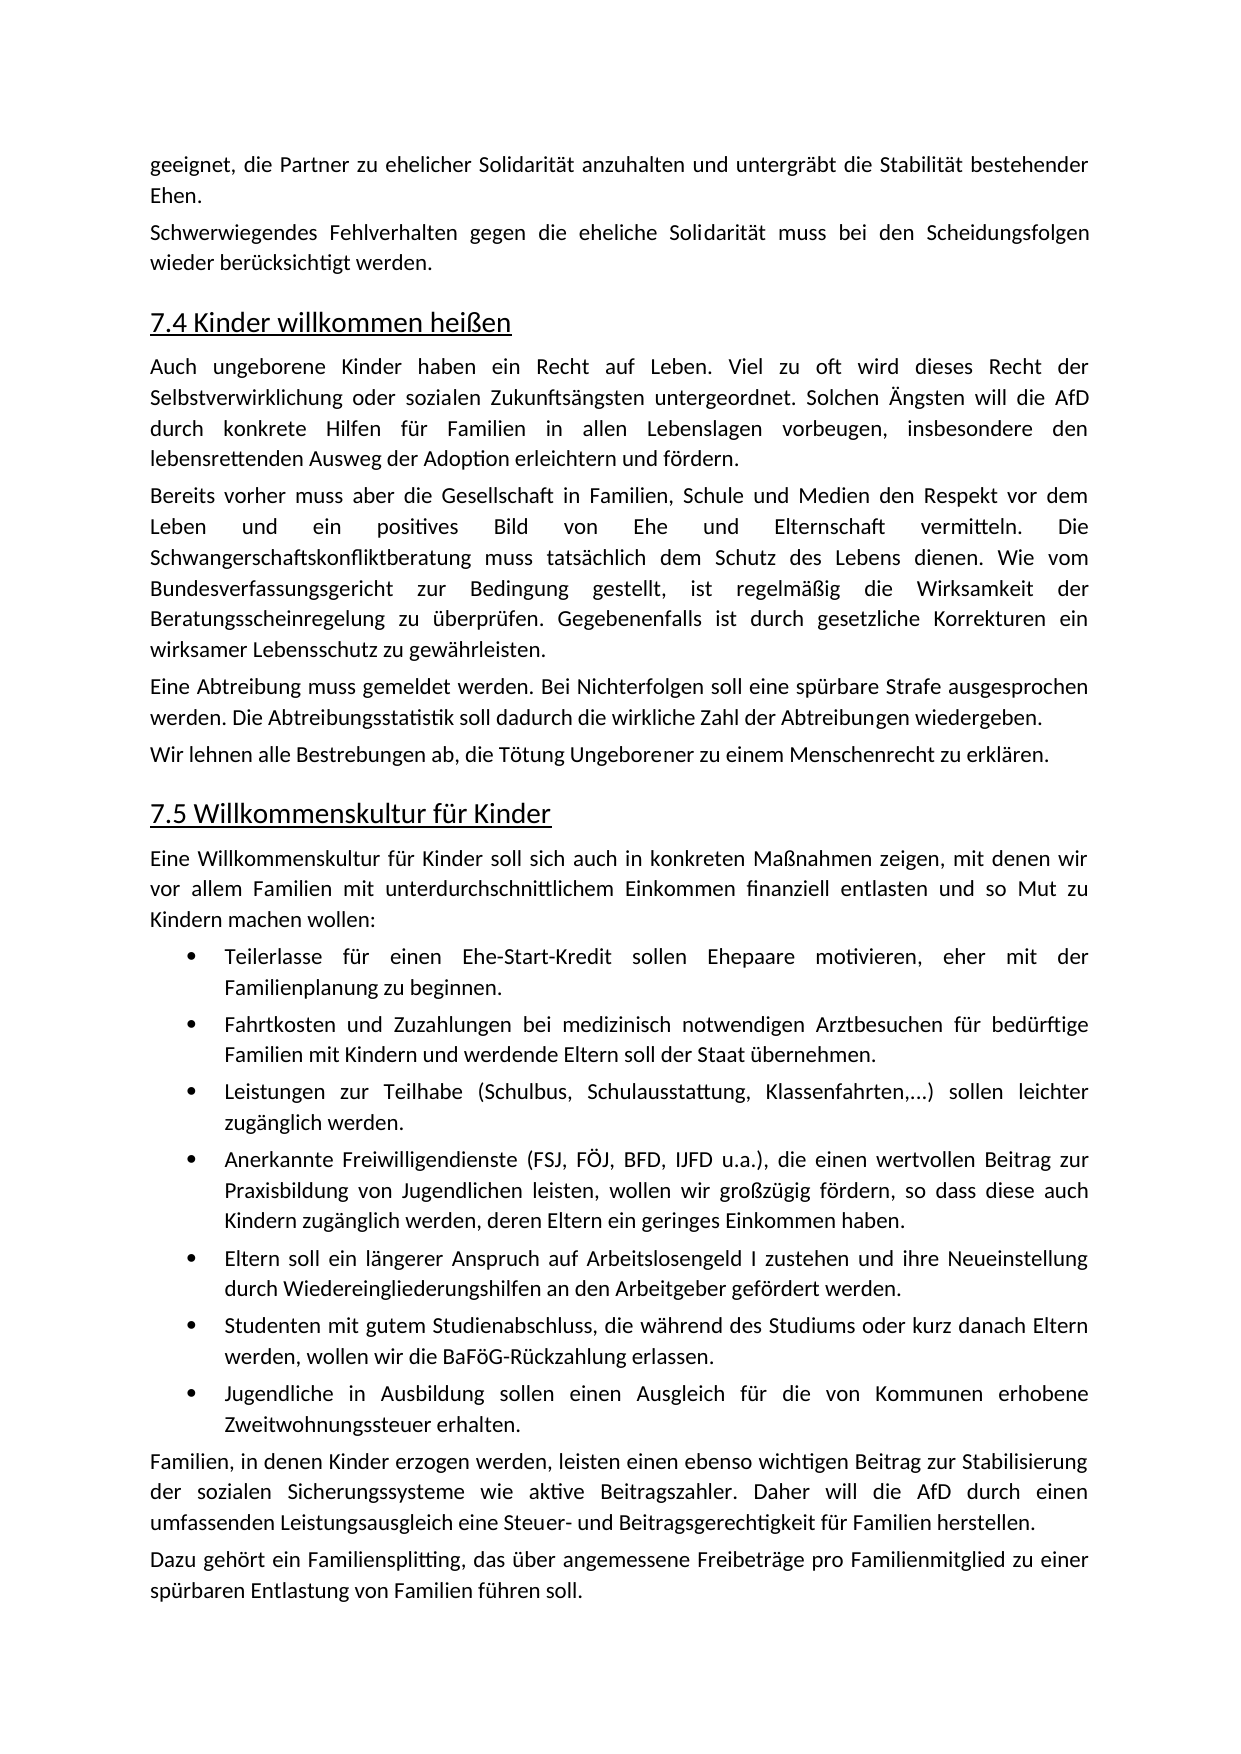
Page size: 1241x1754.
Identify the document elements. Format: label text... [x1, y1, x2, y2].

text Wir lehnen alle Bestrebungen ab, die Tötung Ungeborener zu einem Menschenrecht zu erklären. [150, 740, 1090, 768]
text Bereits vorher muss aber die Gesellschaft in Familien, Schule und Medien den Respekt vor dem Leben und ein positives Bild von Ehe und Elternschaft vermitteln. Die Schwangerschaftskonfliktberatung muss tatsächlich dem Schutz des Lebens dienen. Wie vom Bundesverfassungsgericht zur Bedingung gestellt, ist regelmäßig die Wirksamkeit der Beratungsscheinregelung zu überprüfen. Gegebenenfalls ist durch gesetzliche Korrekturen ein wirksamer Lebensschutz zu gewährleisten. [150, 481, 1090, 663]
text Eine Willkommenskultur für Kinder soll sich auch in konkreten Maßnahmen zeigen, mit denen wir vor allem Familien mit unterdurchschnittlichem Einkommen finanziell entlasten und so Mut zu Kindern machen wollen: [150, 844, 1090, 933]
text Anerkannte Freiwilligendienste (FSJ, FÖJ, BFD, IJFD u.a.), die einen wertvollen Beitrag zur Praxisbildung von Jugendlichen leisten, wollen wir großzügig fördern, so dass diese auch Kindern zugänglich werden, deren Eltern ein geringes Einkommen haben. [187, 1145, 1090, 1235]
text Studenten mit gutem Studienabschluss, die während des Studiums oder kurz danach Eltern werden, wollen wir die BaFöG-Rückzahlung erlassen. [187, 1311, 1090, 1370]
text Eine Abtreibung muss gemeldet werden. Bei Nichterfolgen soll eine spürbare Strafe ausgesprochen werden. Die Abtreibungsstatistik soll dadurch die wirkliche Zahl der Abtreibungen wiedergeben. [150, 672, 1090, 731]
text Fahrtkosten und Zuzahlungen bei medizinisch notwendigen Arztbesuchen für bedürftige Familien mit Kindern und werdende Eltern soll der Staat übernehmen. [187, 1010, 1090, 1068]
text Dazu gehört ein Familiensplitting, das über angemessene Freibeträge pro Familienmitglied zu einer spürbaren Entlastung von Familien führen soll. [150, 1545, 1090, 1604]
text Leistungen zur Teilhabe (Schulbus, Schulausstattung, Klassenfahrten,...) sollen leichter zugänglich werden. [187, 1077, 1090, 1136]
text Auch ungeborene Kinder haben ein Recht auf Leben. Viel zu oft wird dieses Recht der Selbstverwirklichung oder sozialen Zukunftsängsten untergeordnet. Solchen Ängsten will die AfD durch konkrete Hilfen für Familien in allen Lebenslagen vorbeugen, insbesondere den lebensrettenden Ausweg der Adoption erleichtern und fördern. [150, 352, 1090, 472]
text Schwerwiegendes Fehlverhalten gegen die eheliche Solidarität muss bei den Scheidungsfolgen wieder berücksichtigt werden. [150, 218, 1090, 276]
subtitle 7.5 Willkommenskultur für Kinder [150, 796, 1090, 831]
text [150, 150, 1090, 209]
text Familien, in denen Kinder erzogen werden, leisten einen ebenso wichtigen Beitrag zur Stabilisierung der sozialen Sicherungssysteme wie aktive Beitragszahler. Daher will die AfD durch einen umfassenden Leistungsausgleich eine Steuer- und Beitragsgerechtigkeit für Familien herstellen. [150, 1447, 1090, 1536]
text Teilerlasse für einen Ehe-Start-Kredit sollen Ehepaare motivieren, eher mit der Familienplanung zu beginnen. [187, 942, 1090, 1001]
subtitle 7.4 Kinder willkommen heißen [150, 304, 1090, 340]
text Eltern soll ein längerer Anspruch auf Arbeitslosengeld I zustehen und ihre Neueinstellung durch Wiedereingliederungshilfen an den Arbeitgeber gefördert werden. [187, 1244, 1090, 1302]
text Jugendliche in Ausbildung sollen einen Ausgleich für die von Kommunen erhobene Zweitwohnungssteuer erhalten. [187, 1379, 1090, 1438]
